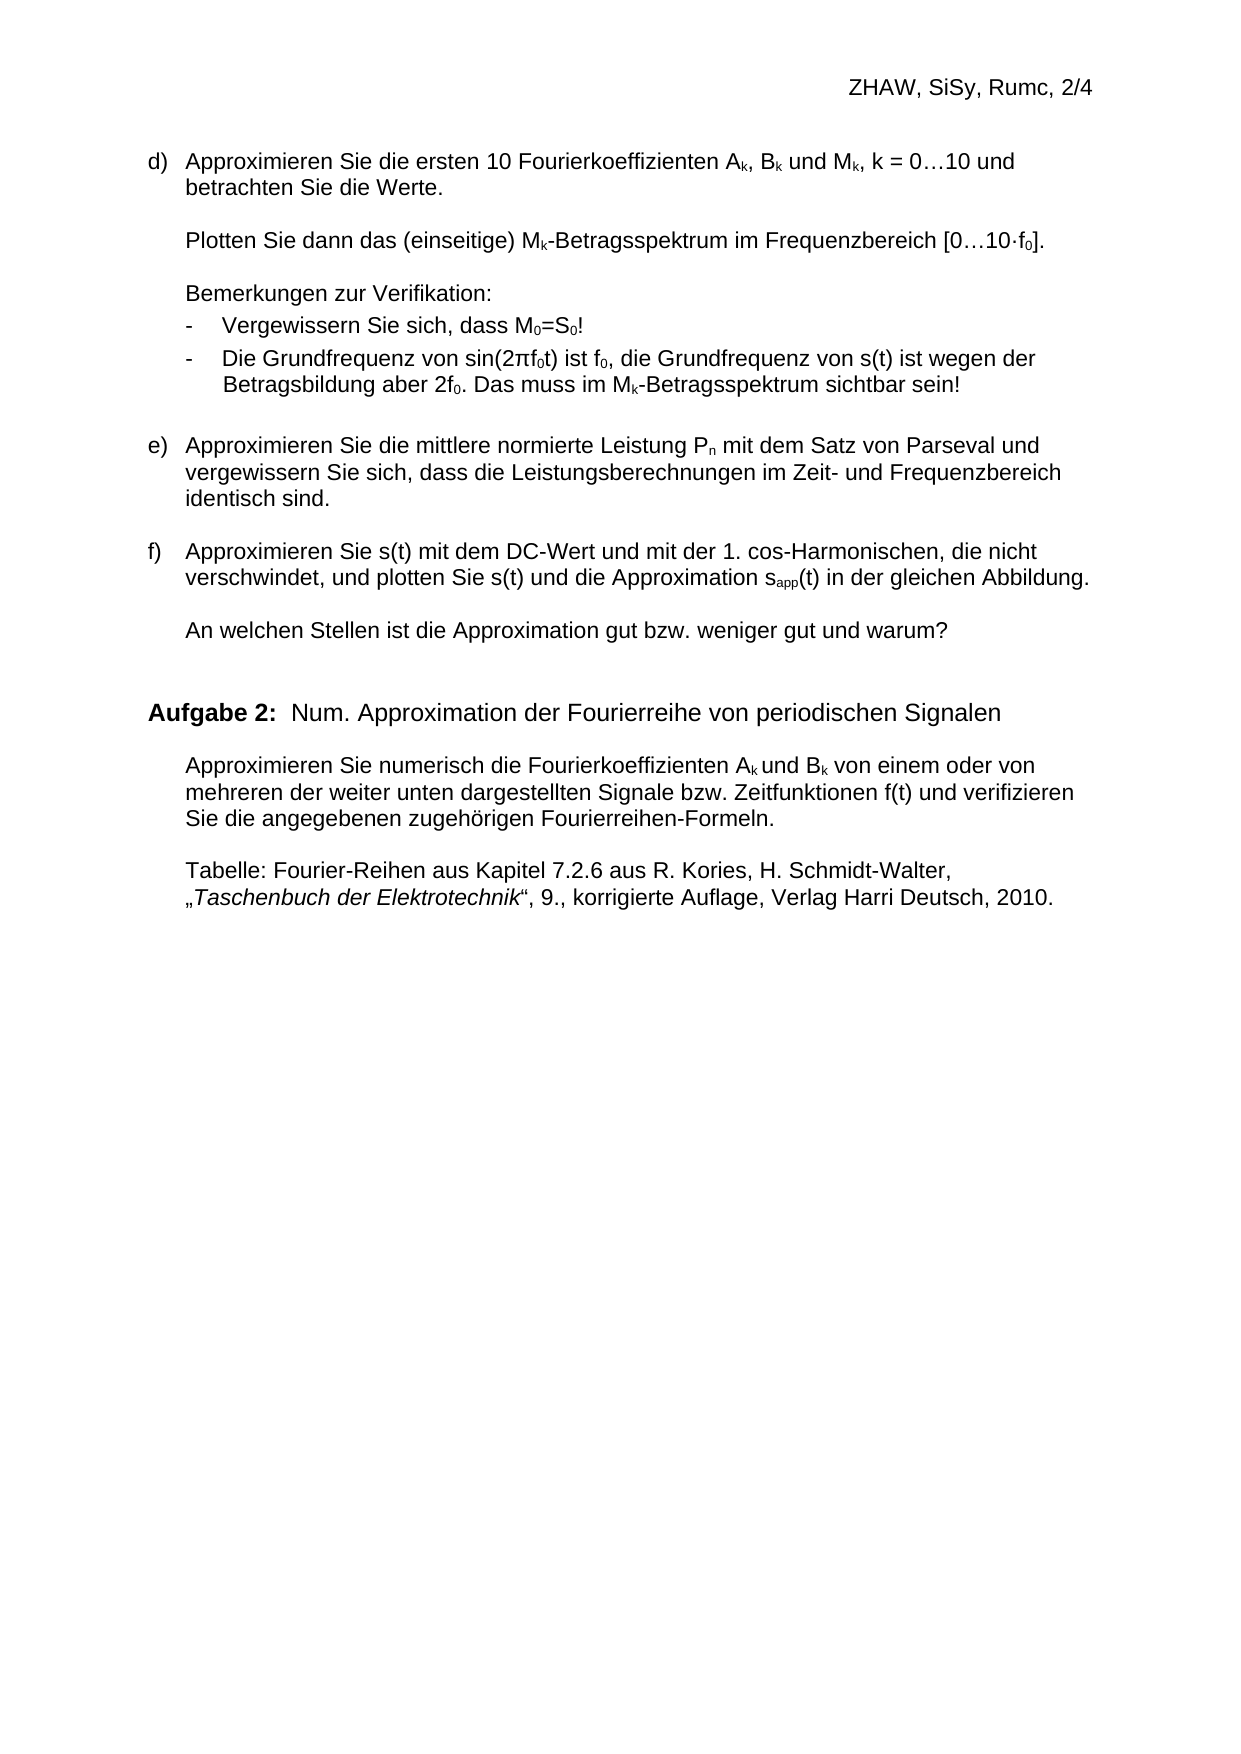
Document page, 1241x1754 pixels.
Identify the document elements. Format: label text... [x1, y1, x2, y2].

list Vergewissern Sie sich, dass M0=S0! [185, 312, 1092, 338]
text e) Approximieren Sie die mittlere normierte Leistung Pn mit dem Satz von Parseval und vergewissern Sie sich, dass die Leistungsberechnungen im Zeit- und Frequenzbereich identisch sind. f) Approximieren Sie s(t) mit dem DC-Wert und mit der 1. cos-Harmonischen, die nicht verschwindet, und plotten Sie s(t) und die Approximation sapp(t) in der gleichen Abbildung. An welchen Stellen ist die Approximation gut bzw. weniger gut und warum? [148, 432, 1092, 698]
text d) Approximieren Sie die ersten 10 Fourierkoeffizienten Ak, Bk und Mk, k = 0…10 und betrachten Sie die Werte. Plotten Sie dann das (einseitige) Mk-Betragsspektrum im Frequenzbereich [0…10·f0]. Bemerkungen zur Verifikation: [148, 148, 1092, 306]
text Aufgabe 2: Num. Approximation der Fourierreihe von periodischen Signalen [148, 698, 1092, 727]
text Approximieren Sie numerisch die Fourierkoeffizienten Ak und Bk von einem oder von mehreren der weiter unten dargestellten Signale bzw. Zeitfunktionen f(t) und verifizieren Sie die angegebenen zugehörigen Fourierreihen-Formeln. Tabelle: Fourier-Reihen aus Kapitel 7.2.6 aus R. Kories, H. Schmidt-Walter, „Taschenbuch der Elektrotechnik“, 9., korrigierte Auflage, Verlag Harri Deutsch, 2010. [148, 752, 1092, 910]
list Die Grundfrequenz von sin(2πf0t) ist f0, die Grundfrequenz von s(t) ist wegen der Betragsbildung aber 2f0. Das muss im Mk-Betragsspektrum sichtbar sein! [185, 345, 1092, 426]
